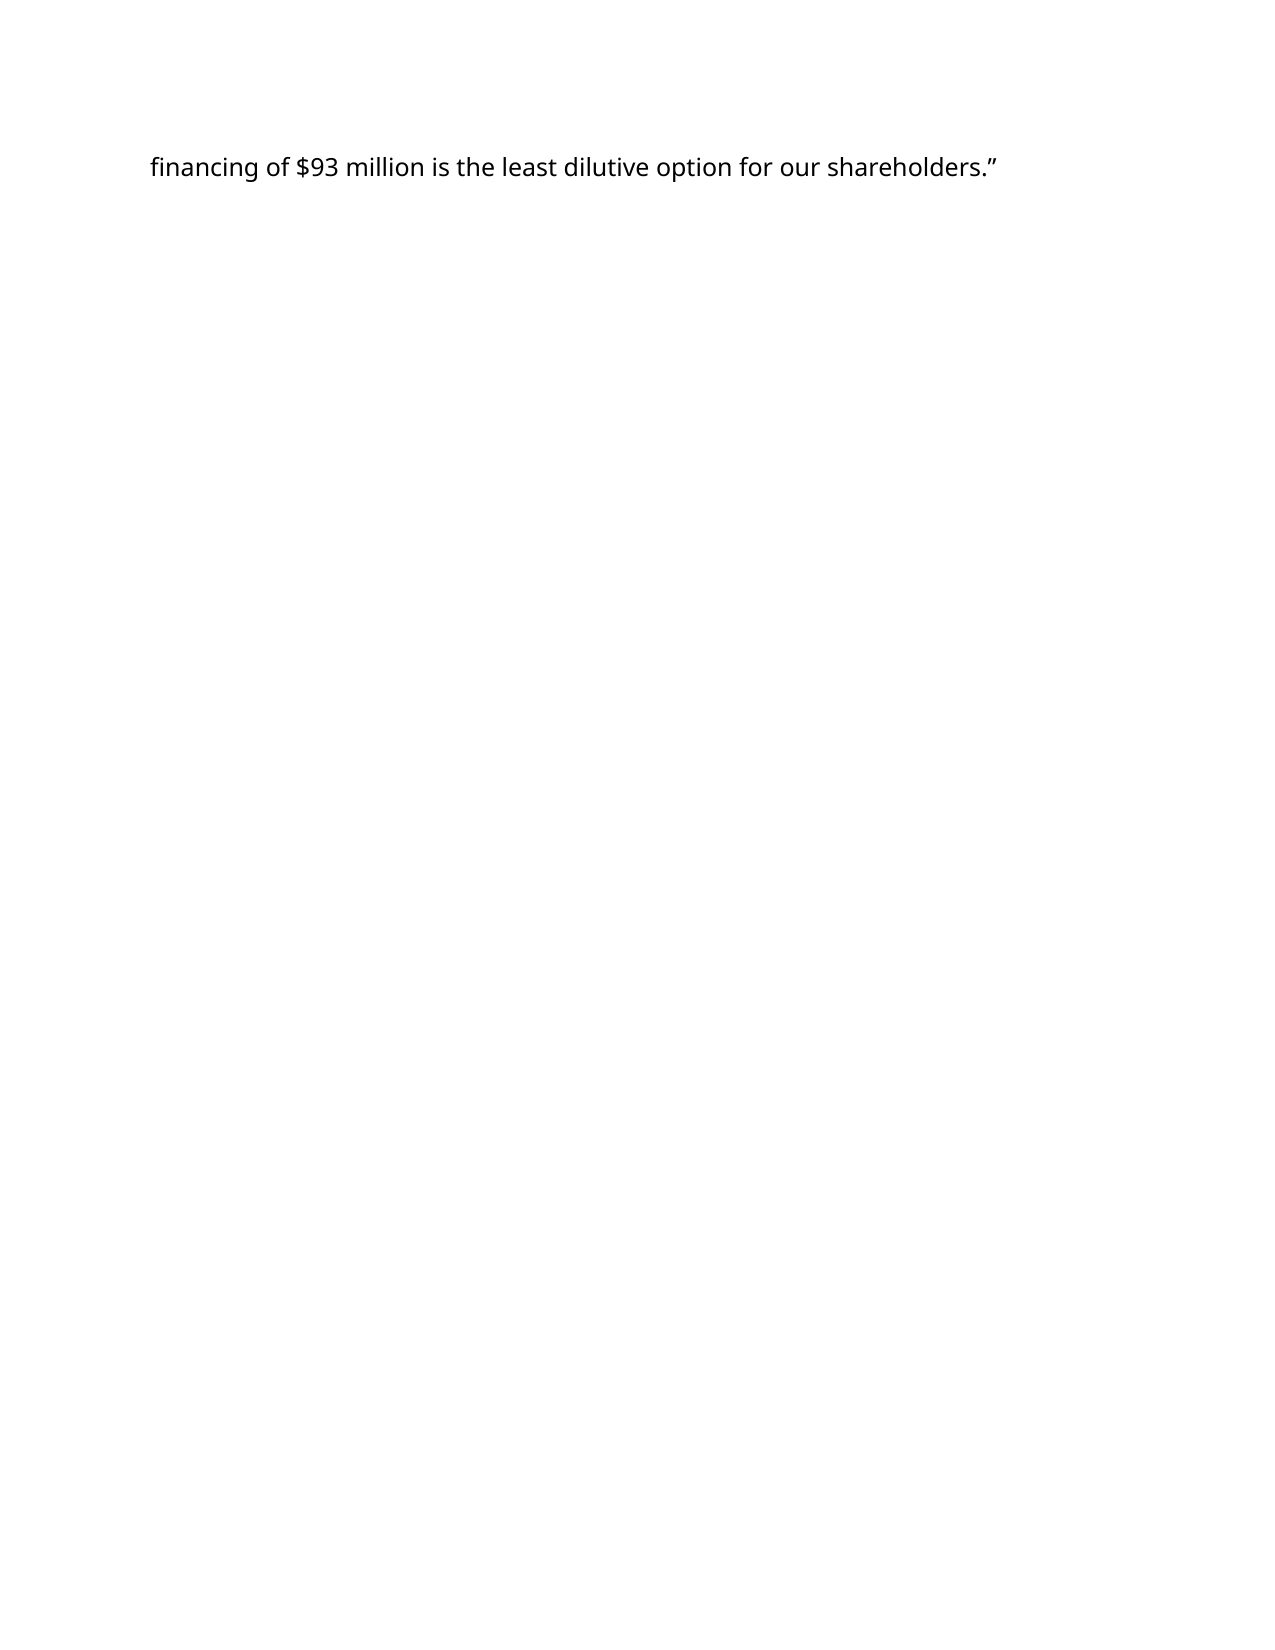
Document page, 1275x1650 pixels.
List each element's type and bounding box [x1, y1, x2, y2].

text [150, 150, 1125, 262]
